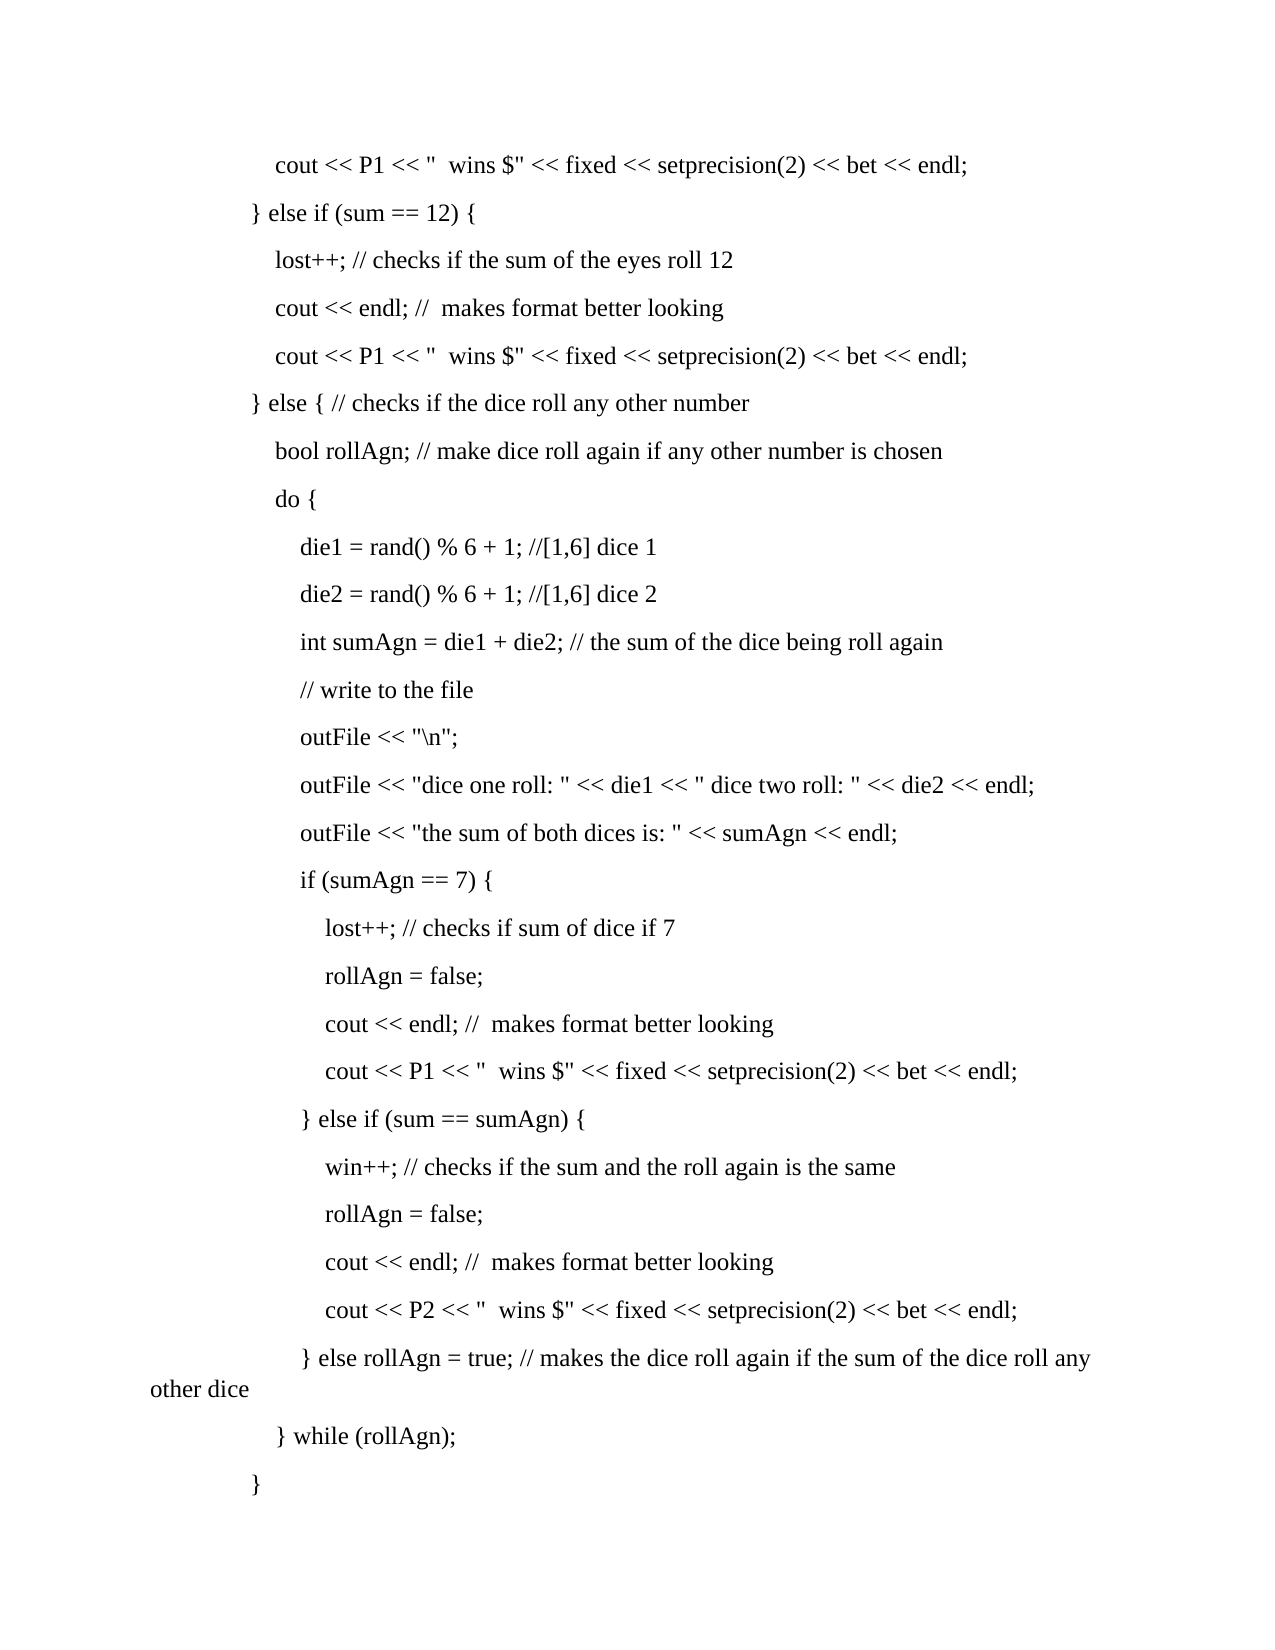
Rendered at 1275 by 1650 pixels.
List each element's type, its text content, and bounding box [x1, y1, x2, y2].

text outFile << "the sum of both dices is: " << sumAgn << endl; [150, 818, 1125, 847]
text rollAgn = false; [150, 961, 1125, 990]
text } else if (sum == sumAgn) { [150, 1104, 1125, 1133]
text rollAgn = false; [150, 1199, 1125, 1228]
text lost++; // checks if sum of dice if 7 [150, 913, 1125, 942]
text if (sumAgn == 7) { [150, 866, 1125, 894]
text outFile << "\n"; [150, 722, 1125, 751]
text die2 = rand() % 6 + 1; //[1,6] dice 2 [150, 579, 1125, 608]
text int sumAgn = die1 + die2; // the sum of the dice being roll again [150, 627, 1125, 656]
text die1 = rand() % 6 + 1; //[1,6] dice 1 [150, 532, 1125, 560]
text win++; // checks if the sum and the roll again is the same [150, 1152, 1125, 1181]
text cout << P1 << " wins $" << fixed << setprecision(2) << bet << endl; [150, 341, 1125, 369]
text } else if (sum == 12) { [150, 198, 1125, 226]
text // write to the file [150, 675, 1125, 703]
text cout << P2 << " wins $" << fixed << setprecision(2) << bet << endl; [150, 1295, 1125, 1324]
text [150, 150, 1125, 179]
text } else { // checks if the dice roll any other number [150, 388, 1125, 417]
text lost++; // checks if the sum of the eyes roll 12 [150, 245, 1125, 274]
text bool rollAgn; // make dice roll again if any other number is chosen [150, 436, 1125, 465]
text cout << endl; // makes format better looking [150, 1247, 1125, 1276]
text cout << P1 << " wins $" << fixed << setprecision(2) << bet << endl; [150, 1056, 1125, 1085]
text cout << endl; // makes format better looking [150, 1009, 1125, 1037]
text } [150, 1469, 1125, 1498]
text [150, 293, 1125, 322]
text } while (rollAgn); [150, 1421, 1125, 1450]
text do { [150, 484, 1125, 513]
text outFile << "dice one roll: " << die1 << " dice two roll: " << die2 << endl; [150, 770, 1125, 799]
text } else rollAgn = true; // makes the dice roll again if the sum of the dice roll any other dice [150, 1343, 1125, 1402]
